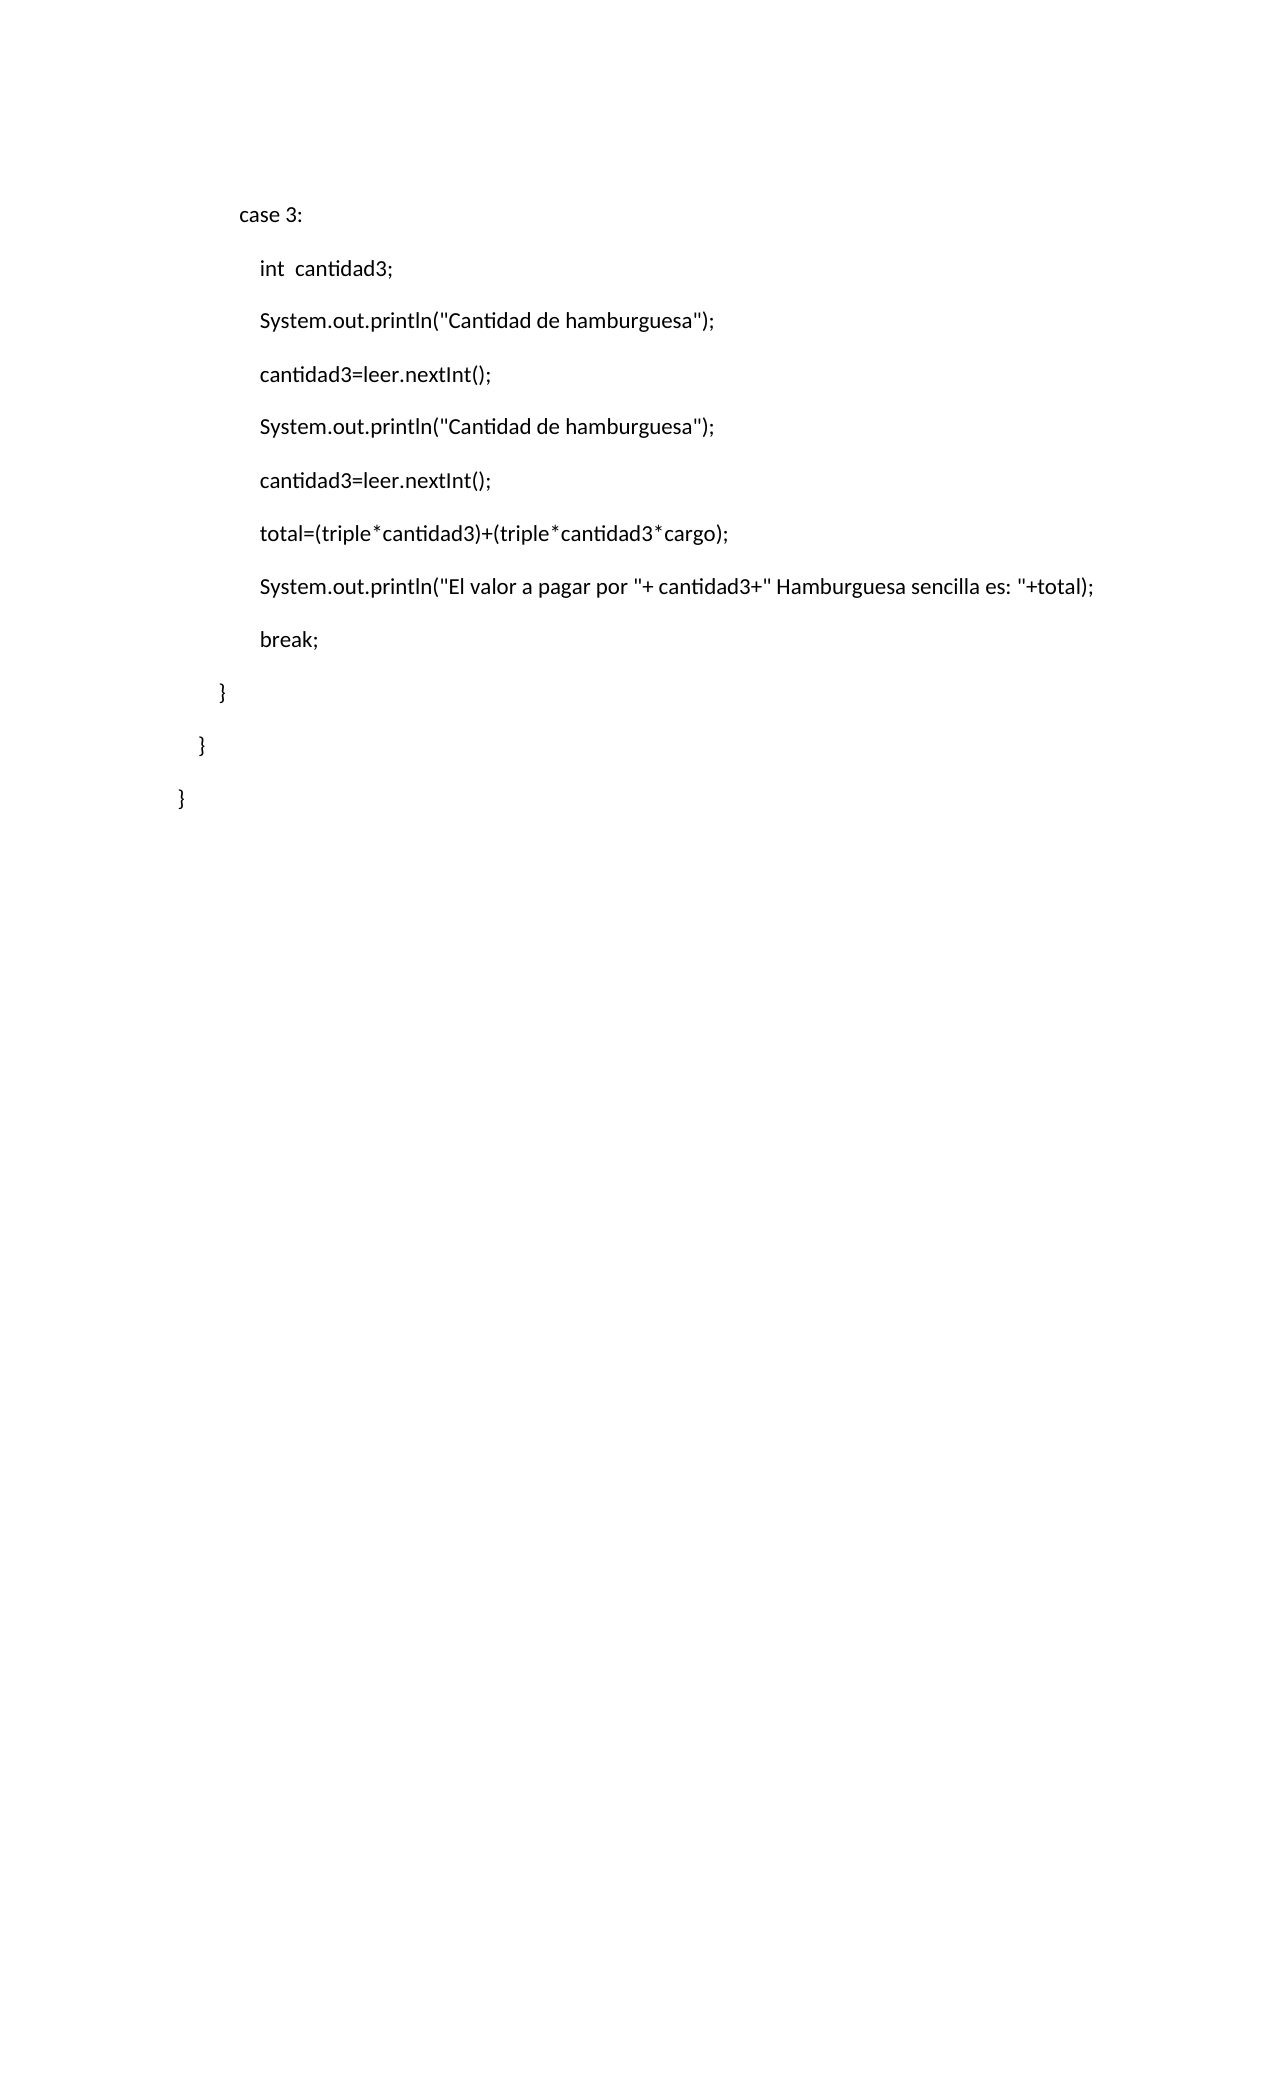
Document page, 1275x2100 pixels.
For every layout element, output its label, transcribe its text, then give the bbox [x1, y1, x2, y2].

text } [177, 784, 1098, 812]
text System.out.println("Cantidad de hamburguesa"); [177, 413, 1098, 441]
text cantidad3=leer.nextInt(); [177, 466, 1098, 494]
text case 3: [177, 201, 1098, 229]
text cantidad3=leer.nextInt(); [177, 360, 1098, 388]
text int cantidad3; [177, 254, 1098, 282]
text break; [177, 625, 1098, 653]
text total=(triple*cantidad3)+(triple*cantidad3*cargo); [177, 519, 1098, 547]
text } [177, 678, 1098, 706]
text } [177, 731, 1098, 759]
text System.out.println("Cantidad de hamburguesa"); [177, 307, 1098, 335]
text System.out.println("El valor a pagar por "+ cantidad3+" Hamburguesa sencilla es: "+total); [177, 572, 1098, 600]
